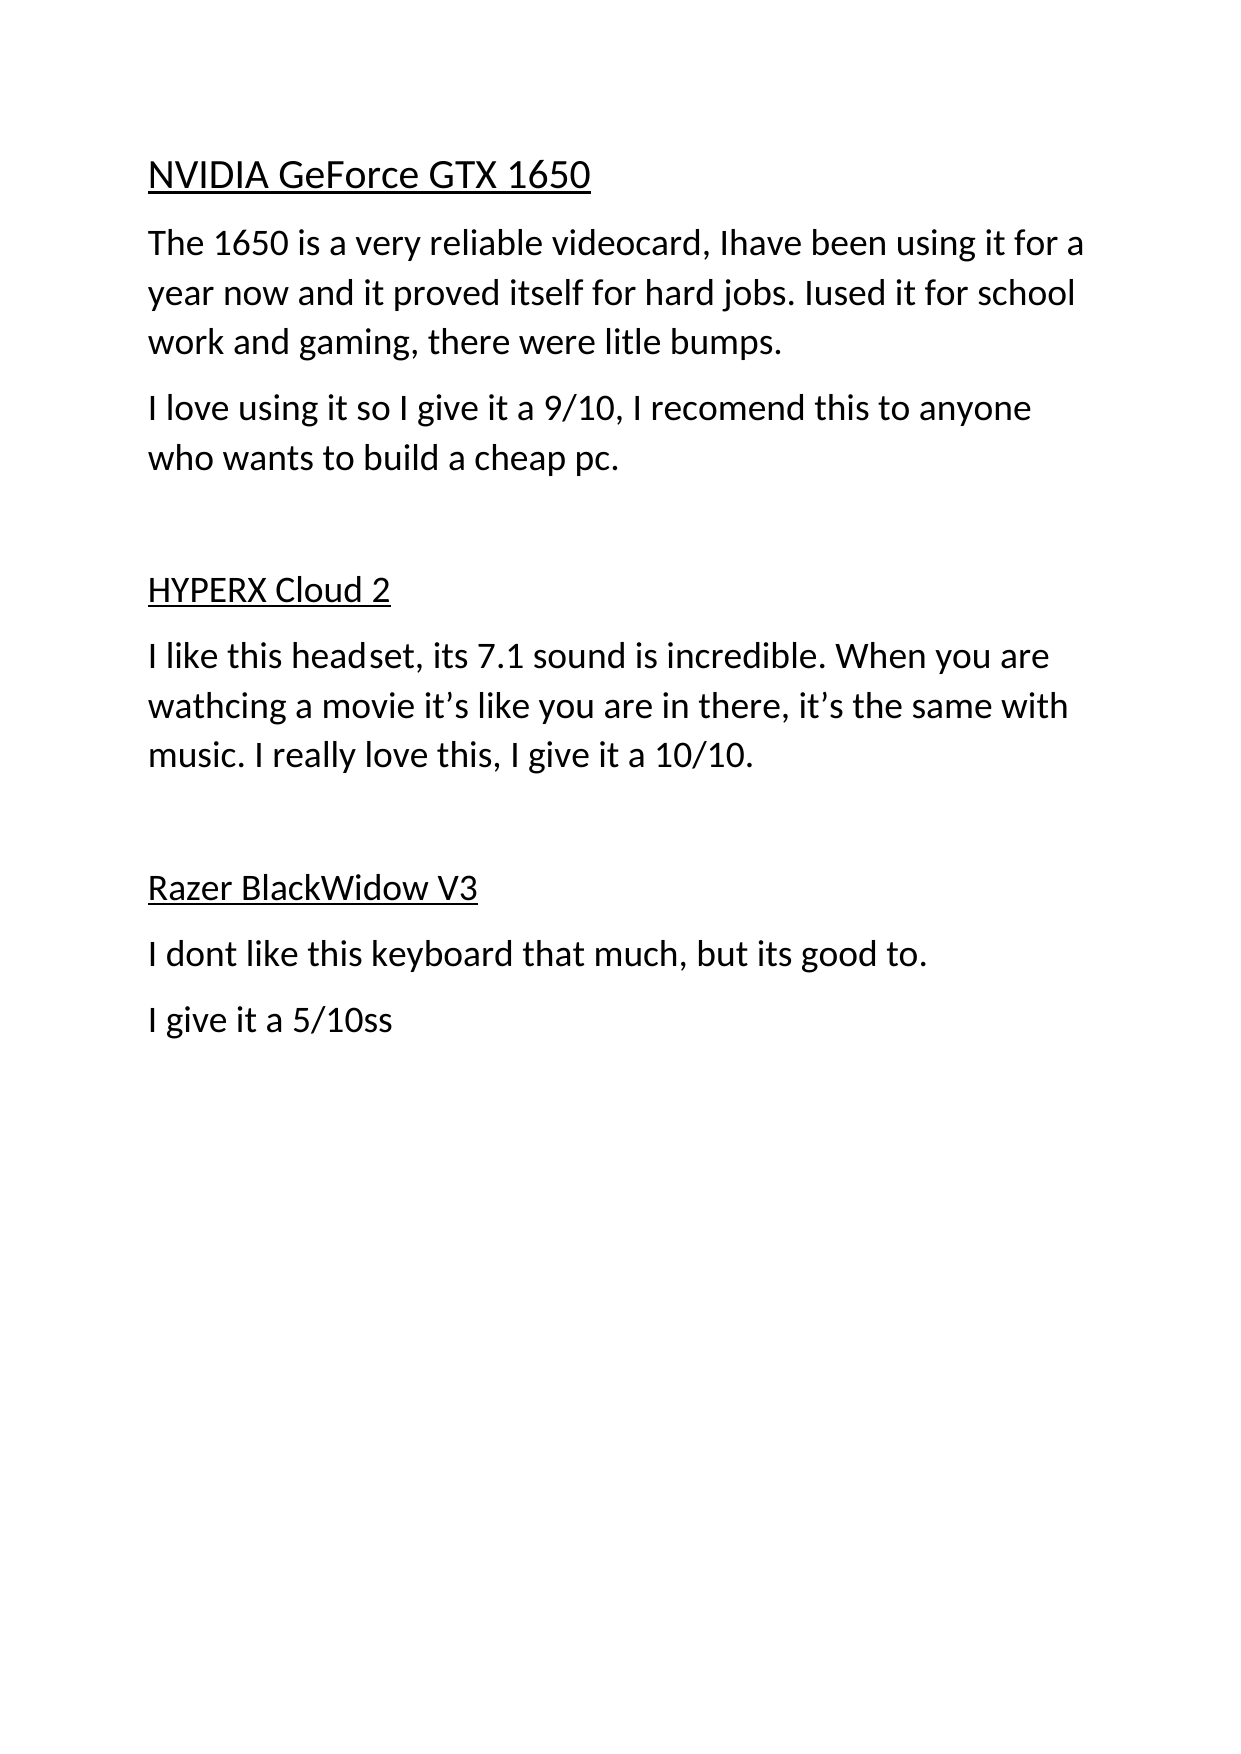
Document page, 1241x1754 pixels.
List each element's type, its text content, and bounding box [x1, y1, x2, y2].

text I dont like this keyboard that much, but its good to. [148, 929, 1093, 975]
text I like this head set, its 7.1 sound is incredible. When you are wathcing a movie it’s like you are in there, it’s the same with music. I really love this, I give it a 10/10. [148, 632, 1093, 777]
text The 1650 is a very reliable videocard, Ihave been using it for a year now and it proved itself for hard jobs. Iused it for school work and gaming, there were litle bumps. [148, 219, 1093, 364]
text I love using it so I give it a 9/10, I recomend this to anyone who wants to build a cheap pc. [148, 384, 1093, 479]
text NVIDIA GeForce GTX 1650 [148, 148, 1093, 198]
text Razer BlackWidow V3 [148, 863, 1093, 909]
text HYPERX Cloud 2 [148, 566, 1093, 612]
text I give it a 5/10ss [148, 996, 1093, 1042]
